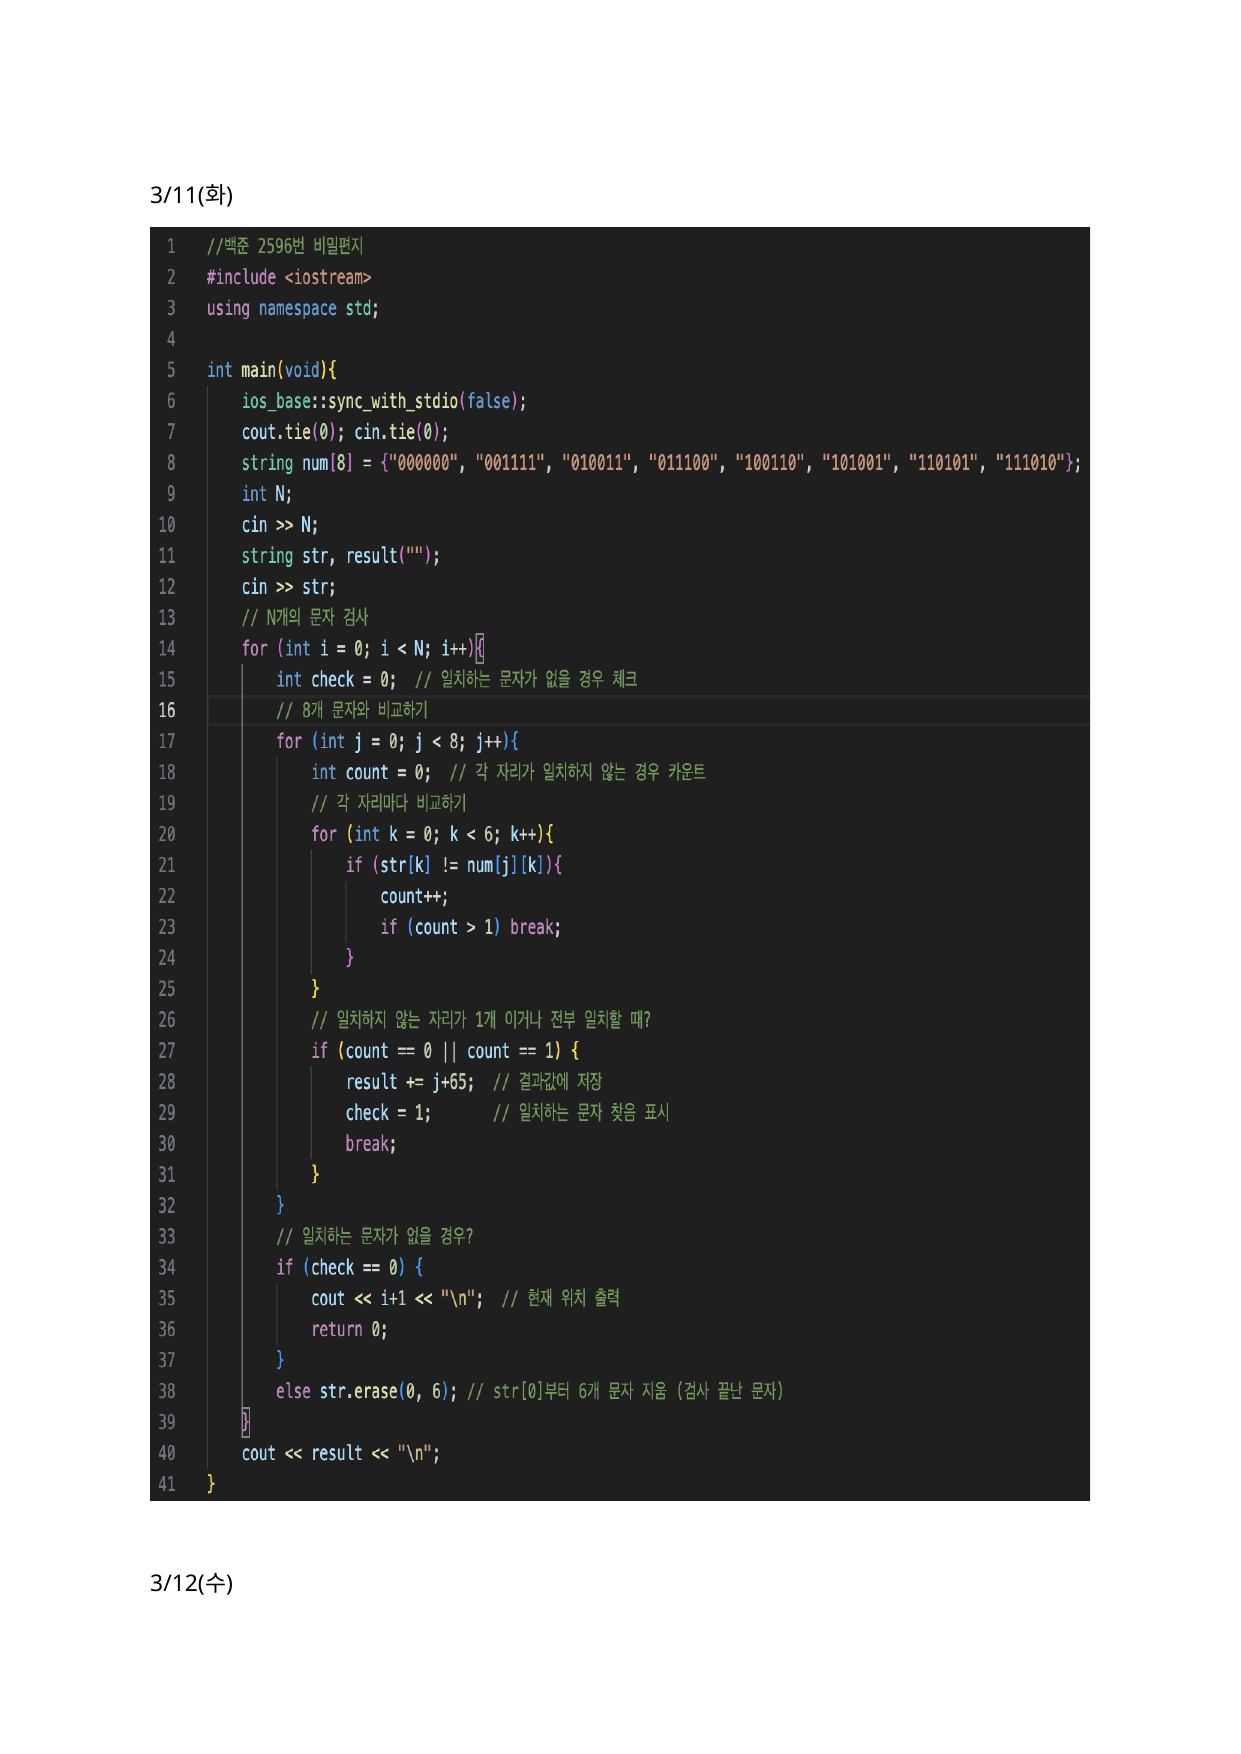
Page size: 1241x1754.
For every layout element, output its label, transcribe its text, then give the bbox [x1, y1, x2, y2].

text 3/11(화) [150, 177, 1090, 211]
text 3/12(수) [150, 1565, 1090, 1598]
picture [150, 227, 1091, 1501]
